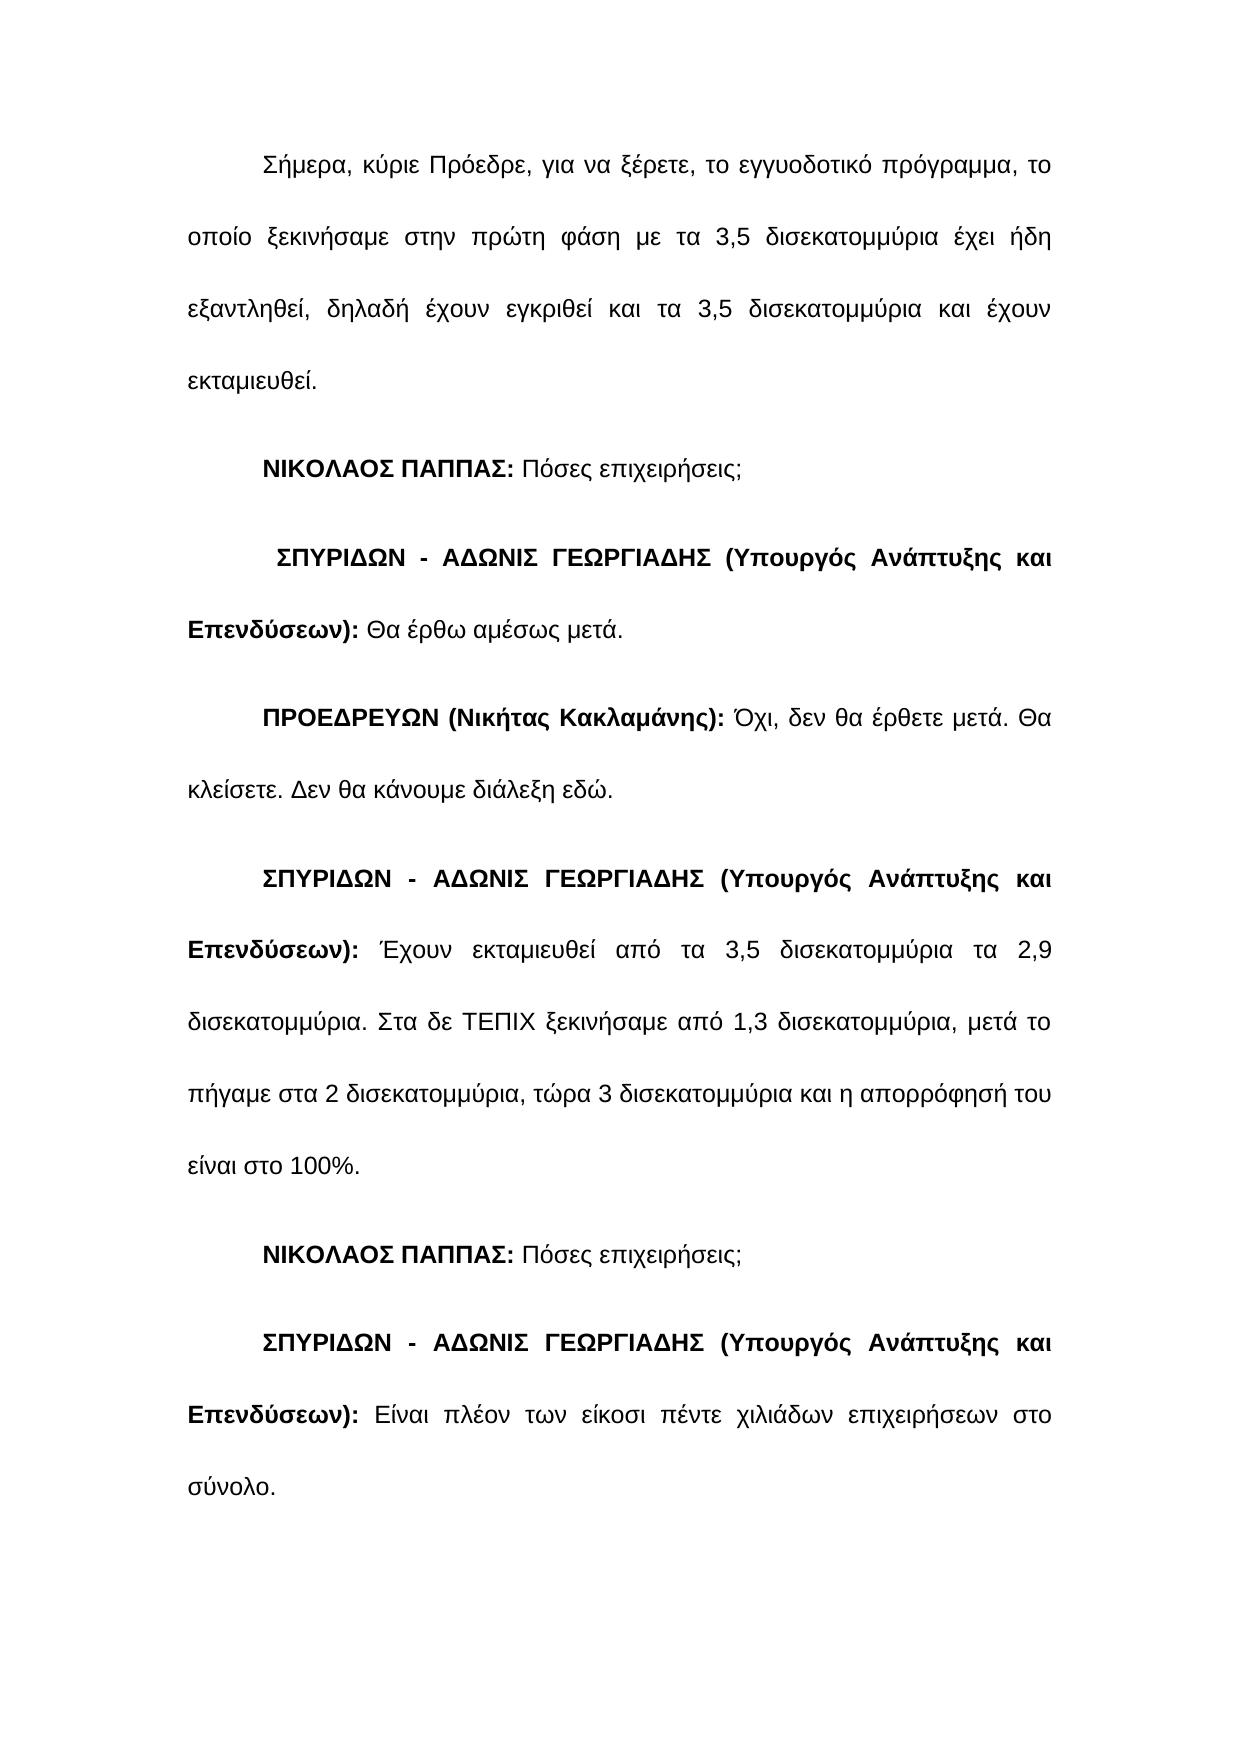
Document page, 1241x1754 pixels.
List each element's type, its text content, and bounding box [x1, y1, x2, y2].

text Σήμερα, κύριε Πρόεδρε, για να ξέρετε, το εγγυοδοτικό πρόγραμμα, το οποίο ξεκινήσαμε στην πρώτη φάση με τα 3,5 δισεκατομμύρια έχει ήδη εξαντληθεί, δηλαδή έχουν εγκριθεί και τα 3,5 δισεκατομμύρια και έχουν εκταμιευθεί. [187, 150, 1053, 394]
text ΣΠΥΡΙΔΩΝ - ΑΔΩΝΙΣ ΓΕΩΡΓΙΑΔΗΣ (Υπουργός Ανάπτυξης και Επενδύσεων): Θα έρθω αμέσως μετά. [187, 543, 1053, 643]
text ΝΙΚΟΛΑΟΣ ΠΑΠΠΑΣ: Πόσες επιχειρήσεις; [187, 454, 1053, 483]
text ΣΠΥΡΙΔΩΝ - ΑΔΩΝΙΣ ΓΕΩΡΓΙΑΔΗΣ (Υπουργός Ανάπτυξης και Επενδύσεων): Έχουν εκταμιευθεί από τα 3,5 δισεκατομμύρια τα 2,9 δισεκατομμύρια. Στα δε ΤΕΠΙΧ ξεκινήσαμε από 1,3 δισεκατομμύρια, μετά το πήγαμε στα 2 δισεκατομμύρια, τώρα 3 δισεκατομμύρια και η απορρόφησή του είναι στο 100%. [187, 863, 1053, 1180]
text ΝΙΚΟΛΑΟΣ ΠΑΠΠΑΣ: Πόσες επιχειρήσεις; [187, 1239, 1053, 1268]
text ΣΠΥΡΙΔΩΝ - ΑΔΩΝΙΣ ΓΕΩΡΓΙΑΔΗΣ (Υπουργός Ανάπτυξης και Επενδύσεων): Είναι πλέον των είκοσι πέντε χιλιάδων επιχειρήσεων στο σύνολο. [187, 1328, 1053, 1501]
text ΠΡΟΕΔΡΕΥΩΝ (Νικήτας Κακλαμάνης): Όχι, δεν θα έρθετε μετά. Θα κλείσετε. Δεν θα κάνουμε διάλεξη εδώ. [187, 703, 1053, 804]
